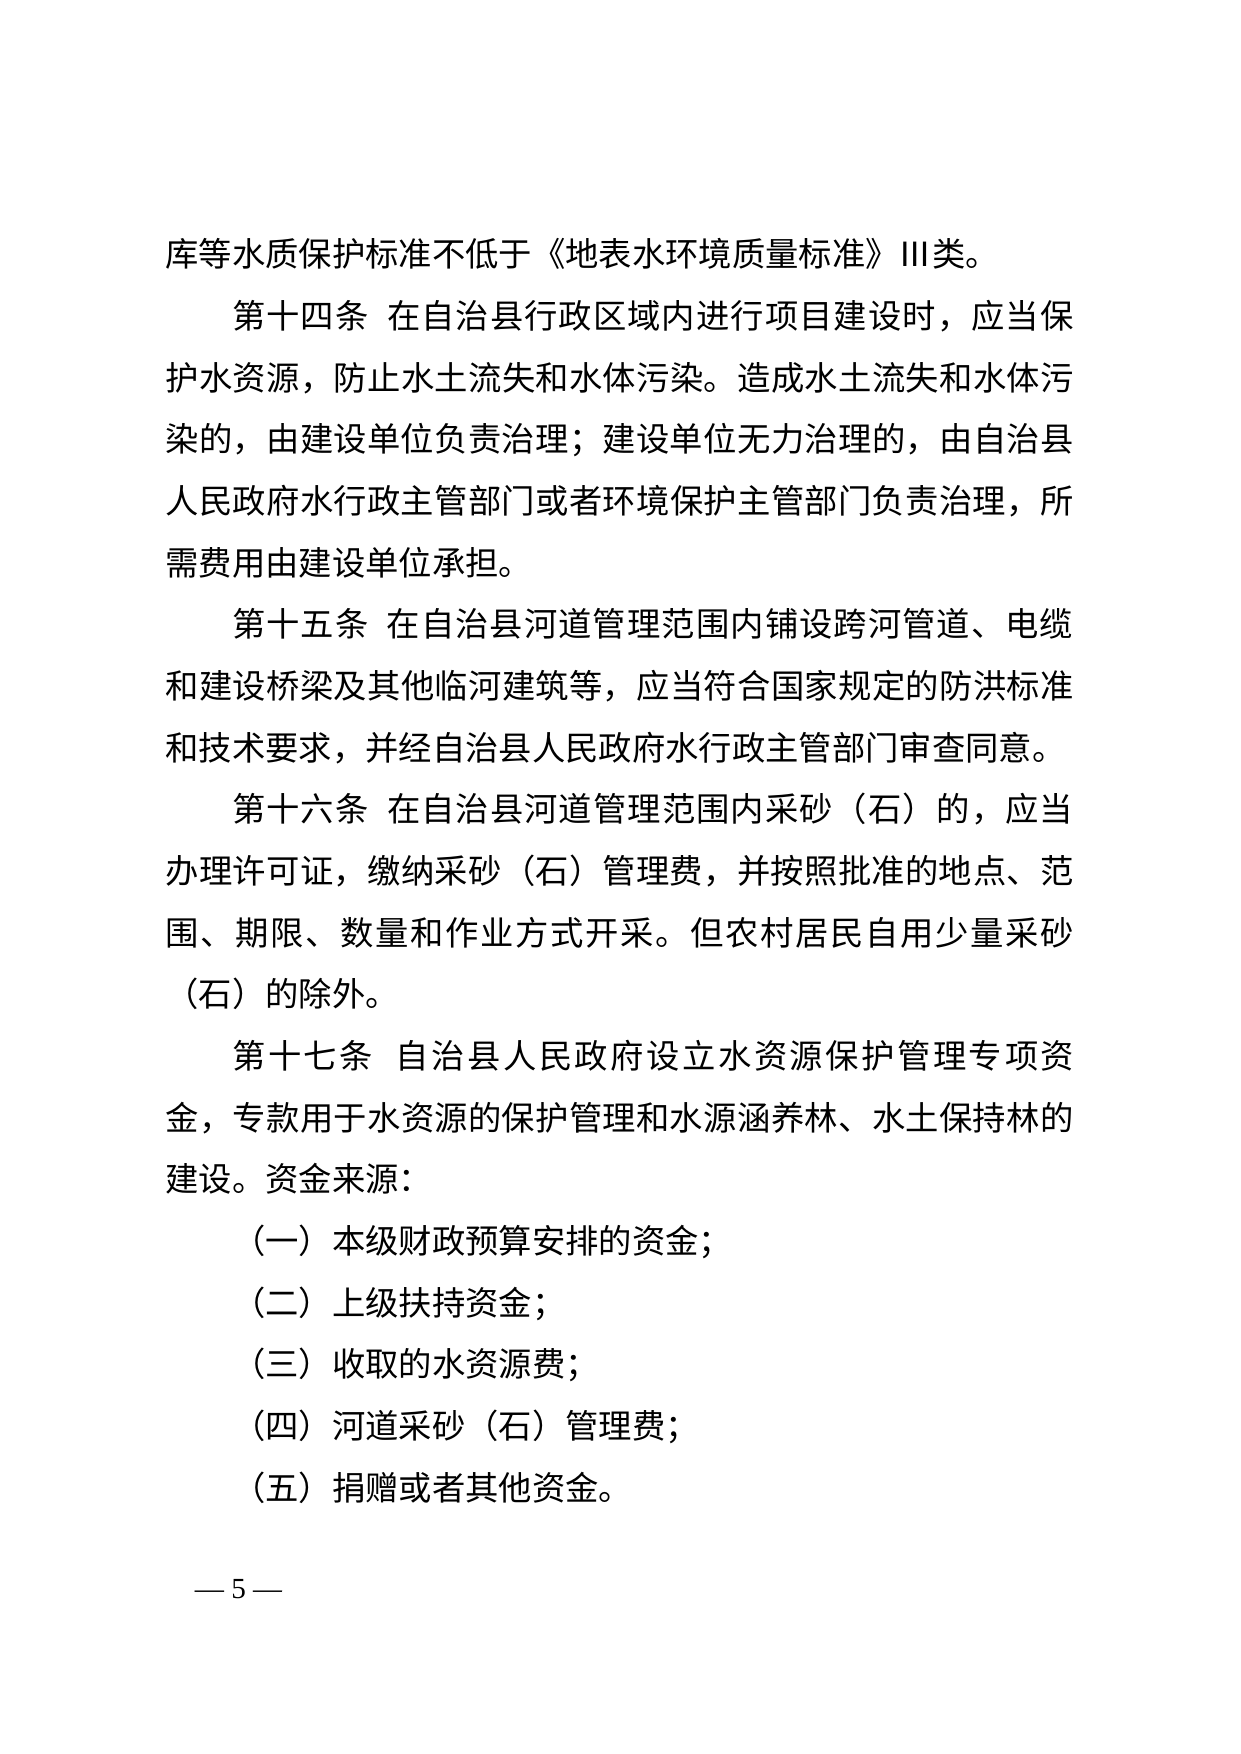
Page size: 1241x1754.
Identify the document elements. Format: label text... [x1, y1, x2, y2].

text （二）上级扶持资金； [165, 1266, 1075, 1327]
text 第十六条 在自治县河道管理范围内采砂（石）的，应当办理许可证，缴纳采砂（石）管理费，并按照批准的地点、范围、期限、数量和作业方式开采。但农村居民自用少量采砂（石）的除外。 [165, 772, 1075, 1019]
text 第十四条 在自治县行政区域内进行项目建设时，应当保护水资源，防止水土流失和水体污染。造成水土流失和水体污染的，由建设单位负责治理；建设单位无力治理的，由自治县人民政府水行政主管部门或者环境保护主管部门负责治理，所需费用由建设单位承担。 [165, 279, 1075, 587]
text 第十五条 在自治县河道管理范围内铺设跨河管道、电缆和建设桥梁及其他临河建筑等，应当符合国家规定的防洪标准和技术要求，并经自治县人民政府水行政主管部门审查同意。 [165, 587, 1075, 772]
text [165, 217, 1075, 279]
text 第十七条 自治县人民政府设立水资源保护管理专项资金，专款用于水资源的保护管理和水源涵养林、水土保持林的建设。资金来源： [165, 1019, 1075, 1204]
text （四）河道采砂（石）管理费； [165, 1389, 1075, 1451]
text （三）收取的水资源费； [165, 1327, 1075, 1389]
text （五）捐赠或者其他资金。 [165, 1451, 1075, 1512]
text （一）本级财政预算安排的资金； [165, 1204, 1075, 1266]
